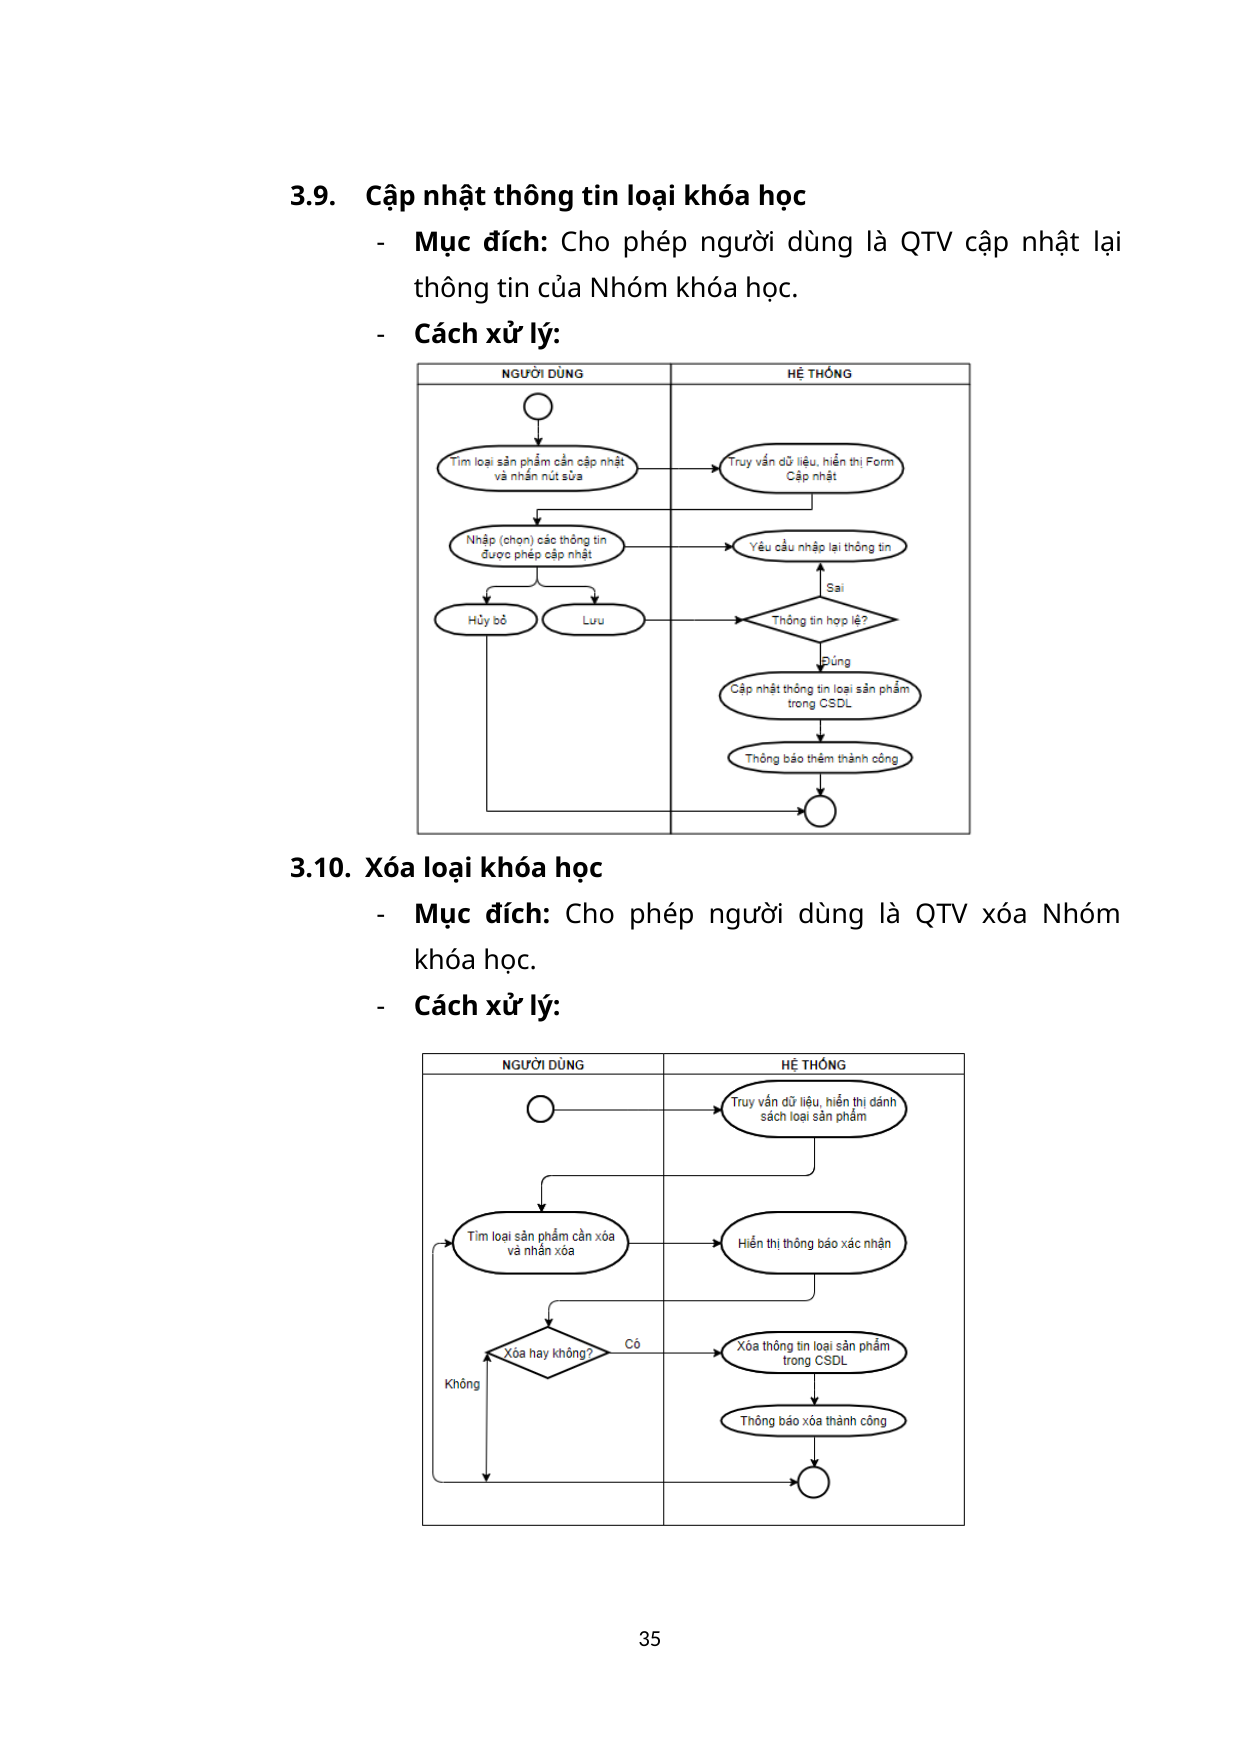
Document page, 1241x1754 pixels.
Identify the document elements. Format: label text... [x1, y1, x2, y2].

picture [418, 1049, 970, 1532]
list Mục đích: Cho phép người dùng là QTV xóa Nhóm khóa học. [376, 894, 1122, 977]
picture [413, 360, 975, 842]
list Xóa loại khóa học [290, 848, 1122, 885]
list Cách xử lý: [376, 315, 1122, 352]
list Mục đích: Cho phép người dùng là QTV cập nhật lại thông tin của Nhóm khóa học. [376, 223, 1122, 306]
list Cách xử lý: [376, 986, 1122, 1023]
list Cập nhật thông tin loại khóa học [290, 177, 1122, 213]
